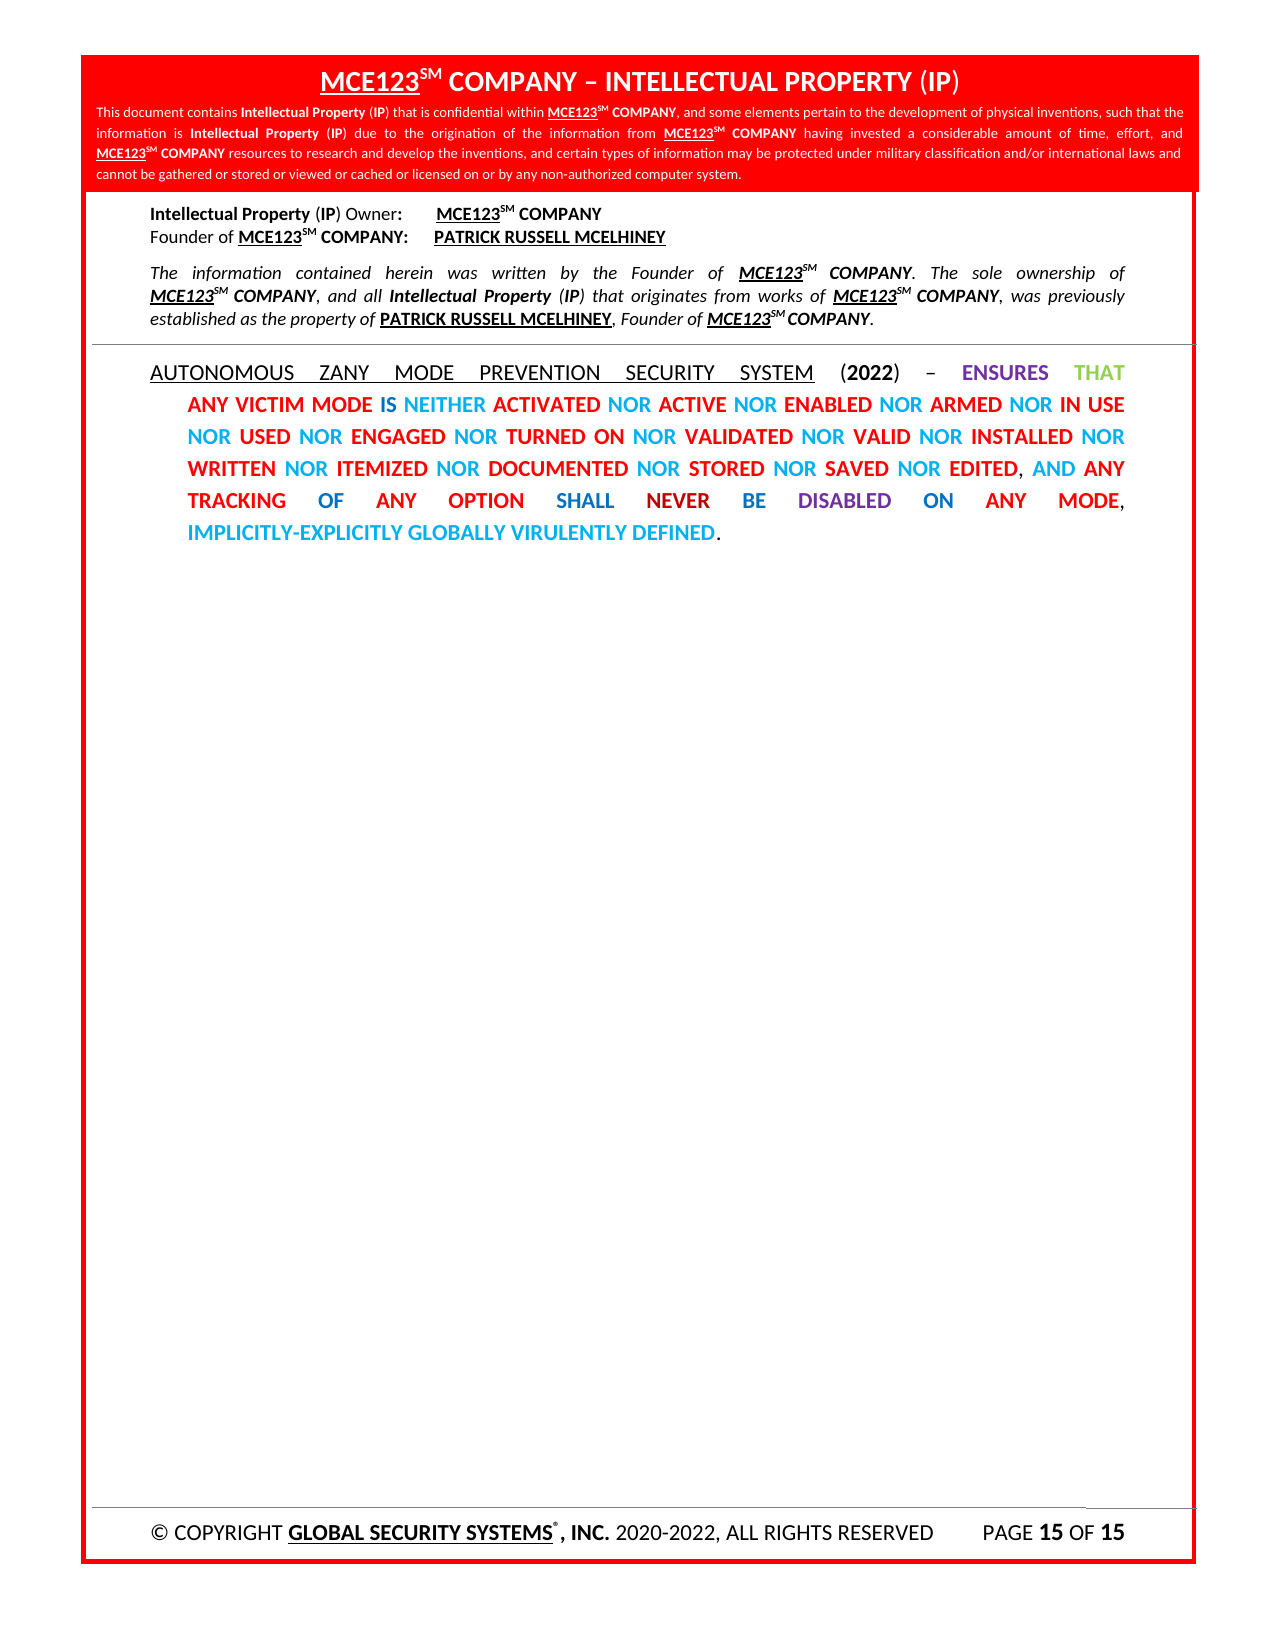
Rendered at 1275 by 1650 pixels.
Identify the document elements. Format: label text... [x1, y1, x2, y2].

text AUTONOMOUS ZANY MODE PREVENTION SECURITY SYSTEM (2022) – ENSURES THAT ANY VICTIM MODE IS NEITHER ACTIVATED NOR ACTIVE NOR ENABLED NOR ARMED NOR IN USE NOR USED NOR ENGAGED NOR TURNED ON NOR VALIDATED NOR VALID NOR INSTALLED NOR WRITTEN NOR ITEMIZED NOR DOCUMENTED NOR STORED NOR SAVED NOR EDITED, AND ANY TRACKING OF ANY OPTION SHALL NEVER BE DISABLED ON ANY MODE, IMPLICITLY-EXPLICITLY GLOBALLY VIRULENTLY DEFINED. [150, 358, 1125, 547]
